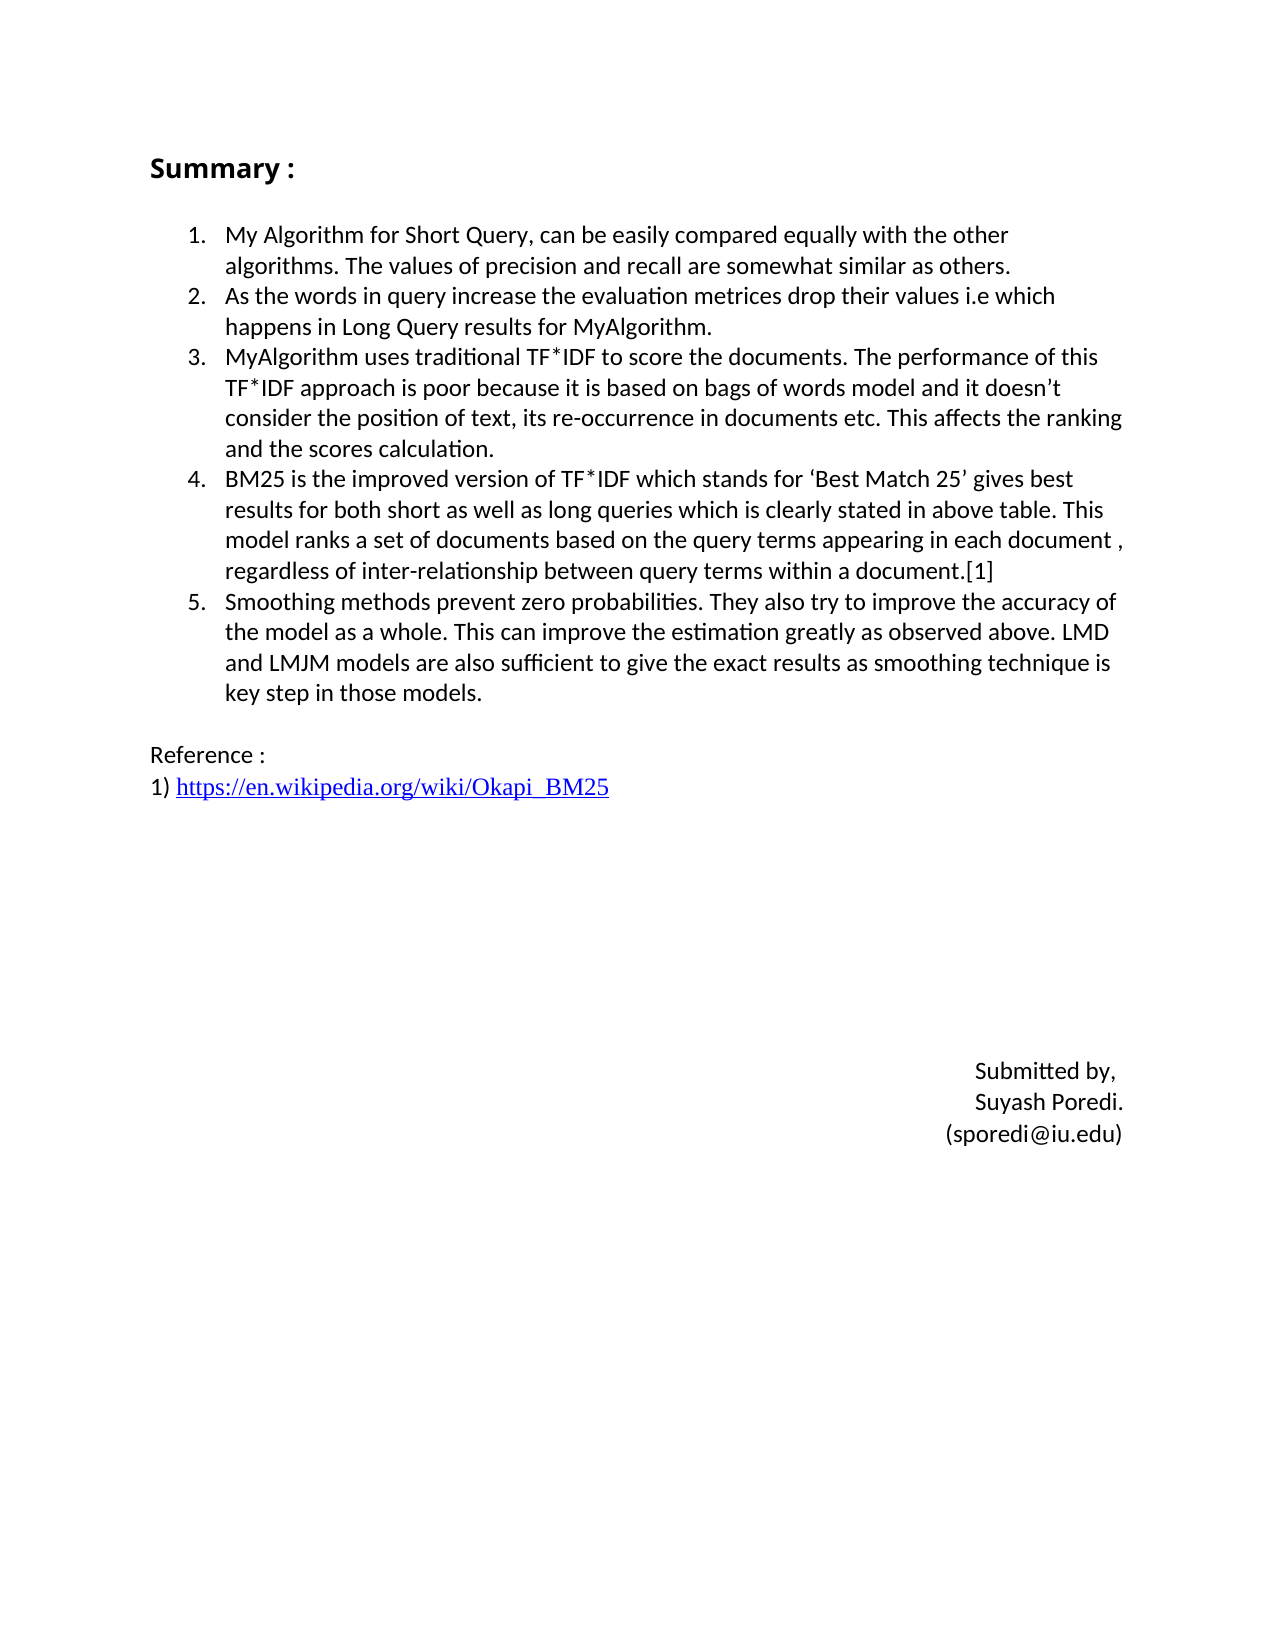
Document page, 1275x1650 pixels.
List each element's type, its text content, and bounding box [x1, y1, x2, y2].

text Reference : [150, 709, 1125, 770]
text Suyash Poredi. [150, 1087, 1125, 1117]
subtitle Summary : [150, 150, 1125, 187]
list BM25 is the improved version of TF*IDF which stands for ‘Best Match 25’ gives best results for both short as well as long queries which is clearly stated in above table. This model ranks a set of documents based on the query terms appearing in each document , regardless of inter-relationship between query terms within a document.[1] [187, 464, 1125, 586]
text 1) https://en.wikipedia.org/wiki/Okapi_BM25 [150, 771, 1125, 801]
list MyAlgorithm uses traditional TF*IDF to score the documents. The performance of this TF*IDF approach is poor because it is based on bags of words model and it doesn’t consider the position of text, its re-occurrence in documents etc. This affects the ranking and the scores calculation. [187, 342, 1125, 464]
text Submitted by, [150, 1055, 1125, 1086]
list My Algorithm for Short Query, can be easily compared equally with the other algorithms. The values of precision and recall are somewhat similar as others. [187, 219, 1125, 281]
text (sporedi@iu.edu) [150, 1118, 1125, 1149]
list Smoothing methods prevent zero probabilities. They also try to improve the accuracy of the model as a whole. This can improve the estimation greatly as observed above. LMD and LMJM models are also sufficient to give the exact results as smoothing technique is key step in those models. [187, 586, 1125, 708]
list As the words in query increase the evaluation metrices drop their values i.e which happens in Long Query results for MyAlgorithm. [187, 281, 1125, 342]
